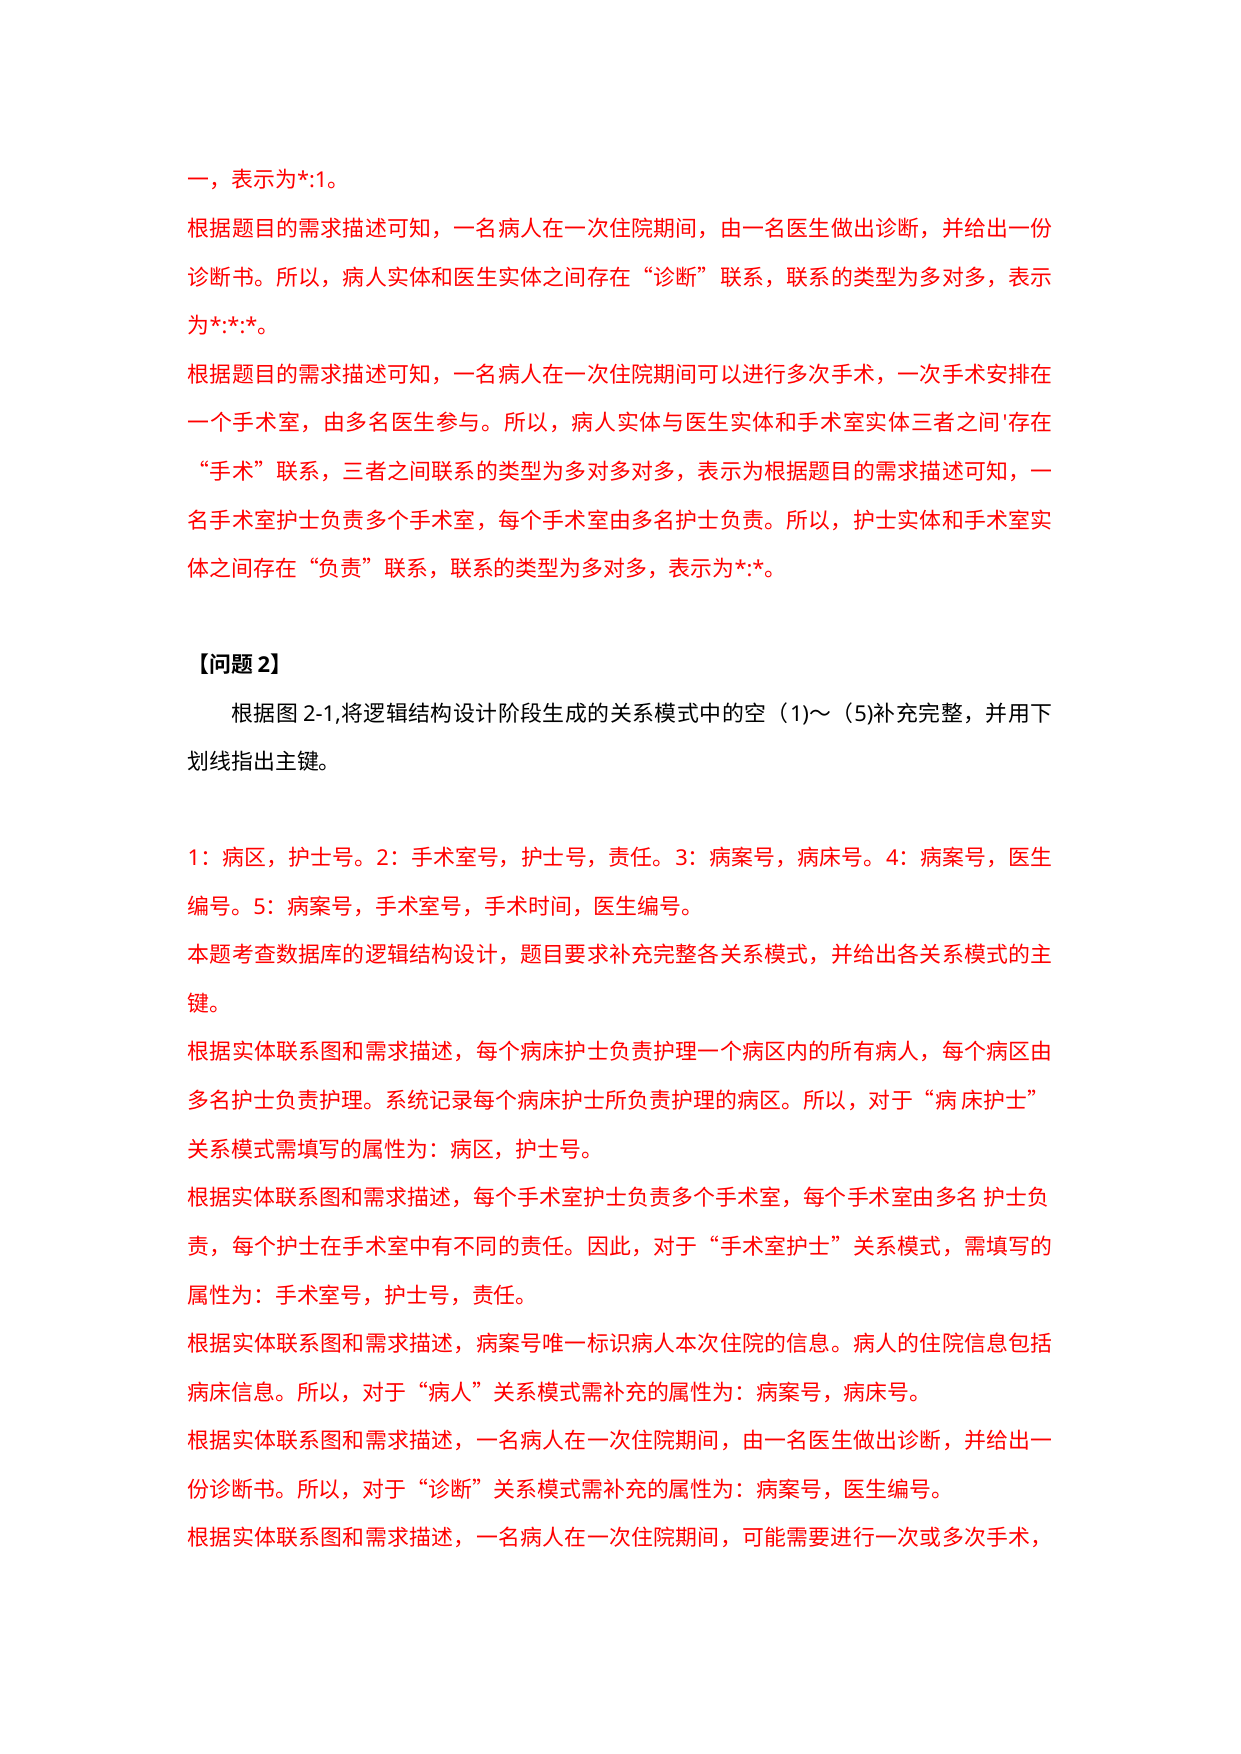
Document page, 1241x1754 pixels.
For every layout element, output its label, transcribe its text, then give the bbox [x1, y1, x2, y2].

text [187, 1520, 1053, 1552]
text 1：病区，护士号。2：手术室号，护士号，责任。3：病案号，病床号。4：病案号，医生编号。5：病案号，手术室号，手术时间，医生编号。 [187, 840, 1053, 921]
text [187, 162, 1053, 194]
text 根据实体联系图和需求描述，一名病人在一次住院期间，由一名医生做出诊断，并给出一份诊断书。所以，对于“诊断”关系模式需补充的属性为：病案号，医生编号。 [187, 1423, 1053, 1504]
text 根据实体联系图和需求描述，每个病床护士负责护理一个病区内的所有病人，每个病区由多名护士负责护理。系统记录每个病床护士所负责护理的病区。所以，对于“病 床护士”关系模式需填写的属性为：病区，护士号。 [187, 1034, 1053, 1164]
text 根据实体联系图和需求描述，每个手术室护士负责多个手术室，每个手术室由多名 护士负责，每个护士在手术室中有不同的责任。因此，对于“手术室护士”关系模式，需填写的属性为：手术室号，护士号，责任。 [187, 1180, 1053, 1310]
text 根据题目的需求描述可知，一名病人在一次住院期间可以进行多次手术，一次手术安排在一个手术室，由多名医生参与。所以，病人实体与医生实体和手术室实体三者之间'存在“手术”联系，三者之间联系的类型为多对多对多，表示为根据题目的需求描述可知，一名手术室护士负责多个手术室，每个手术室由多名护士负责。所以，护士实体和手术室实体之间存在“负责”联系，联系的类型为多对多，表示为*:*。 [187, 356, 1053, 584]
text 根据图2-1,将逻辑结构设计阶段生成的关系模式中的空（1)〜（5)补充完整，并用下划线指出主键。 [187, 695, 1053, 776]
text 【问题2】 [187, 647, 1053, 679]
text 根据题目的需求描述可知，一名病人在一次住院期间，由一名医生做出诊断，并给出一份诊断书。所以，病人实体和医生实体之间存在“诊断”联系，联系的类型为多对多，表示为*:*:*。 [187, 210, 1053, 340]
text 根据实体联系图和需求描述，病案号唯一标识病人本次住院的信息。病人的住院信息包括病床信息。所以，对于“病人”关系模式需补充的属性为：病案号，病床号。 [187, 1326, 1053, 1407]
text 本题考查数据库的逻辑结构设计，题目要求补充完整各关系模式，并给出各关系模式的主键。 [187, 937, 1053, 1018]
